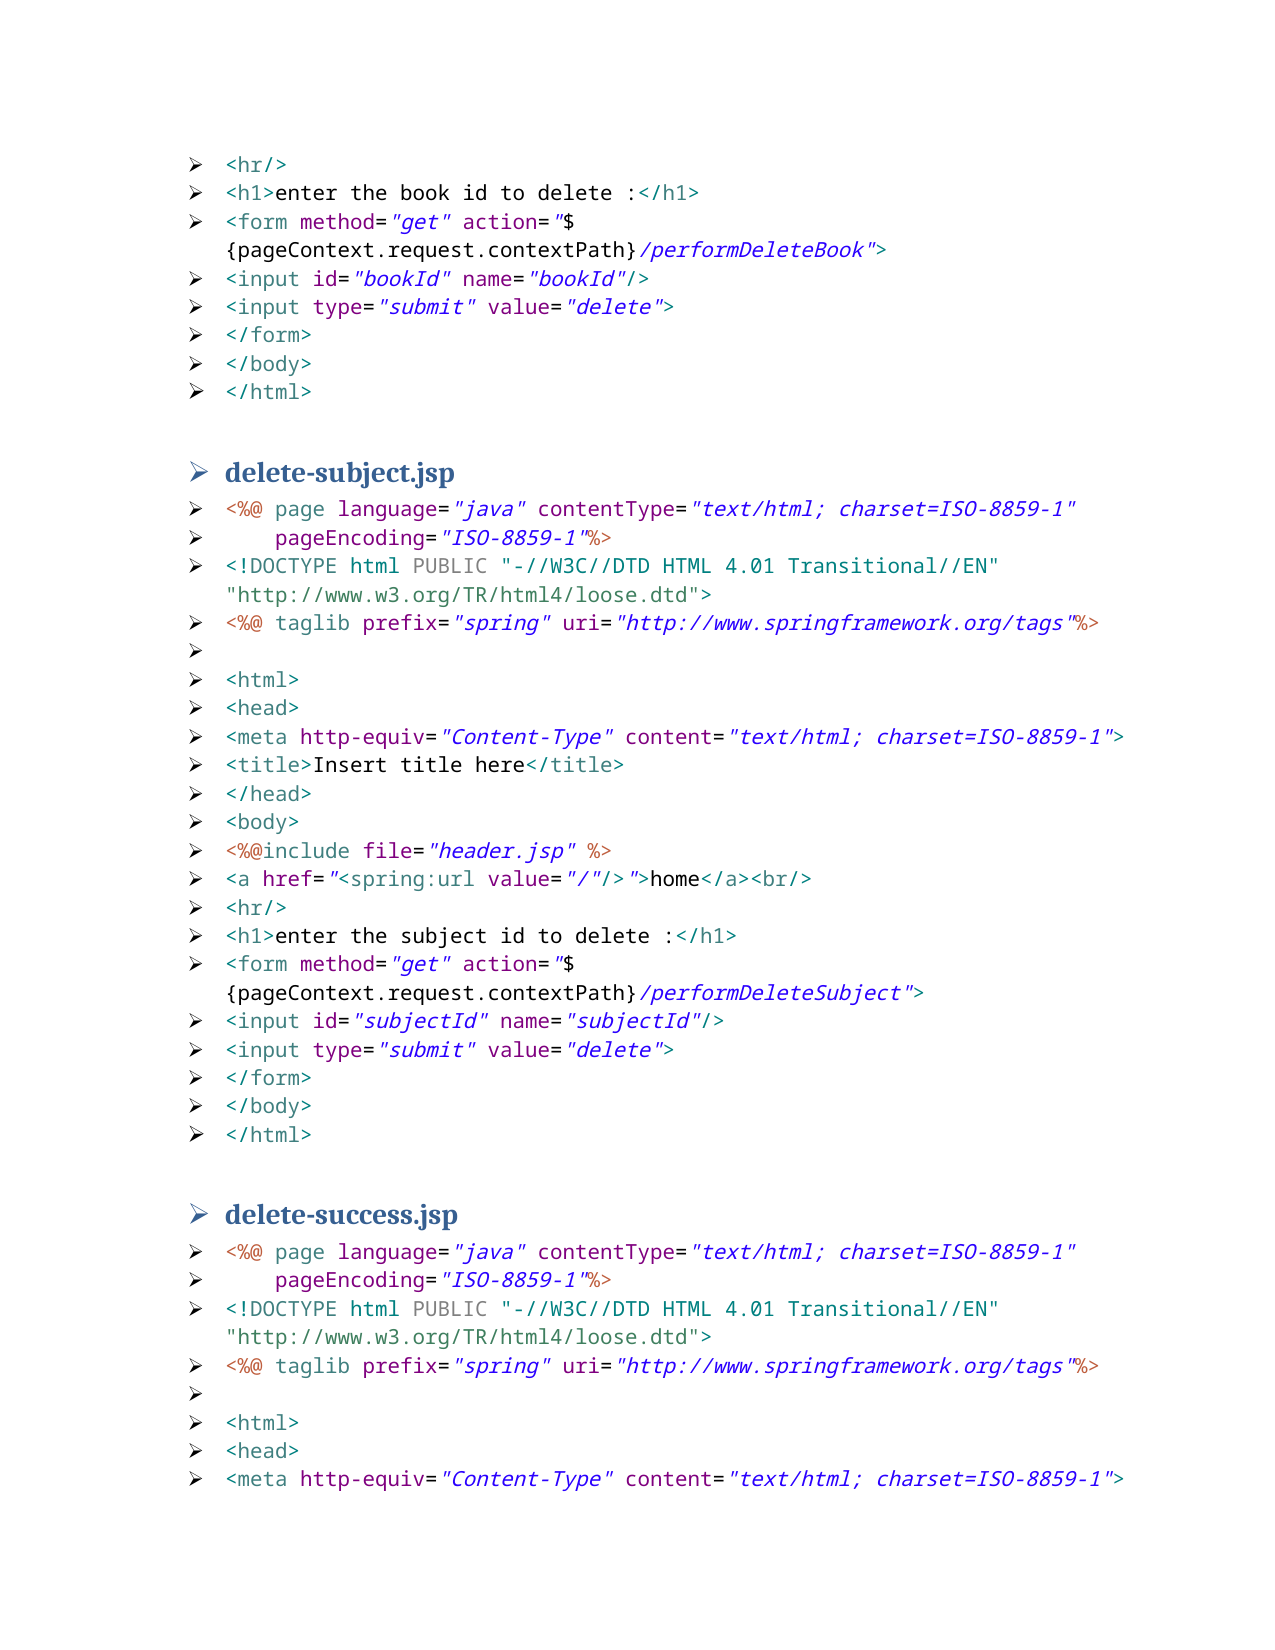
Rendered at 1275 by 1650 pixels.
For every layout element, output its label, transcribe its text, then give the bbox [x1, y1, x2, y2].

list </body> [187, 1092, 1125, 1120]
list </head> [187, 779, 1125, 807]
list </form> [187, 321, 1125, 349]
subtitle delete-success.jsp [187, 1198, 1125, 1232]
list <input type="submit" value="delete"> [187, 1035, 1125, 1063]
list <form method="get" action="${pageContext.request.contextPath}/performDeleteSubject"> [187, 949, 1125, 1006]
list <!DOCTYPE html PUBLIC "-//W3C//DTD HTML 4.01 Transitional//EN" "http://www.w3.org/TR/html4/loose.dtd"> [187, 551, 1125, 608]
list <form method="get" action="${pageContext.request.contextPath}/performDeleteBook"> [187, 207, 1125, 264]
list <a href="<spring:url value="/"/>">home</a><br/> [187, 864, 1125, 893]
list pageEncoding="ISO-8859-1"%> [187, 523, 1125, 551]
list </html> [187, 1120, 1125, 1148]
list <html> [187, 1408, 1125, 1436]
list <input type="submit" value="delete"> [187, 292, 1125, 321]
list <meta http-equiv="Content-Type" content="text/html; charset=ISO-8859-1"> [187, 1464, 1125, 1493]
list <title>Insert title here</title> [187, 750, 1125, 779]
list <%@ taglib prefix="spring" uri="http://www.springframework.org/tags"%> [187, 1351, 1125, 1379]
list <%@include file="header.jsp" %> [187, 836, 1125, 864]
list <html> [187, 665, 1125, 693]
list <hr/> [187, 893, 1125, 921]
list <h1>enter the book id to delete :</h1> [187, 178, 1125, 207]
list <meta http-equiv="Content-Type" content="text/html; charset=ISO-8859-1"> [187, 722, 1125, 750]
list <!DOCTYPE html PUBLIC "-//W3C//DTD HTML 4.01 Transitional//EN" "http://www.w3.org/TR/html4/loose.dtd"> [187, 1294, 1125, 1351]
list <input id="subjectId" name="subjectId"/> [187, 1006, 1125, 1035]
list <h1>enter the subject id to delete :</h1> [187, 921, 1125, 949]
list <input id="bookId" name="bookId"/> [187, 264, 1125, 292]
list <%@ page language="java" contentType="text/html; charset=ISO-8859-1" [187, 1237, 1125, 1266]
subtitle delete-subject.jsp [187, 456, 1125, 489]
list <%@ page language="java" contentType="text/html; charset=ISO-8859-1" [187, 494, 1125, 523]
list </form> [187, 1063, 1125, 1092]
list <hr/> [187, 150, 1125, 178]
list <%@ taglib prefix="spring" uri="http://www.springframework.org/tags"%> [187, 608, 1125, 637]
list <head> [187, 693, 1125, 722]
list <head> [187, 1436, 1125, 1464]
list <body> [187, 807, 1125, 836]
list </html> [187, 377, 1125, 406]
list </body> [187, 349, 1125, 377]
list pageEncoding="ISO-8859-1"%> [187, 1266, 1125, 1294]
